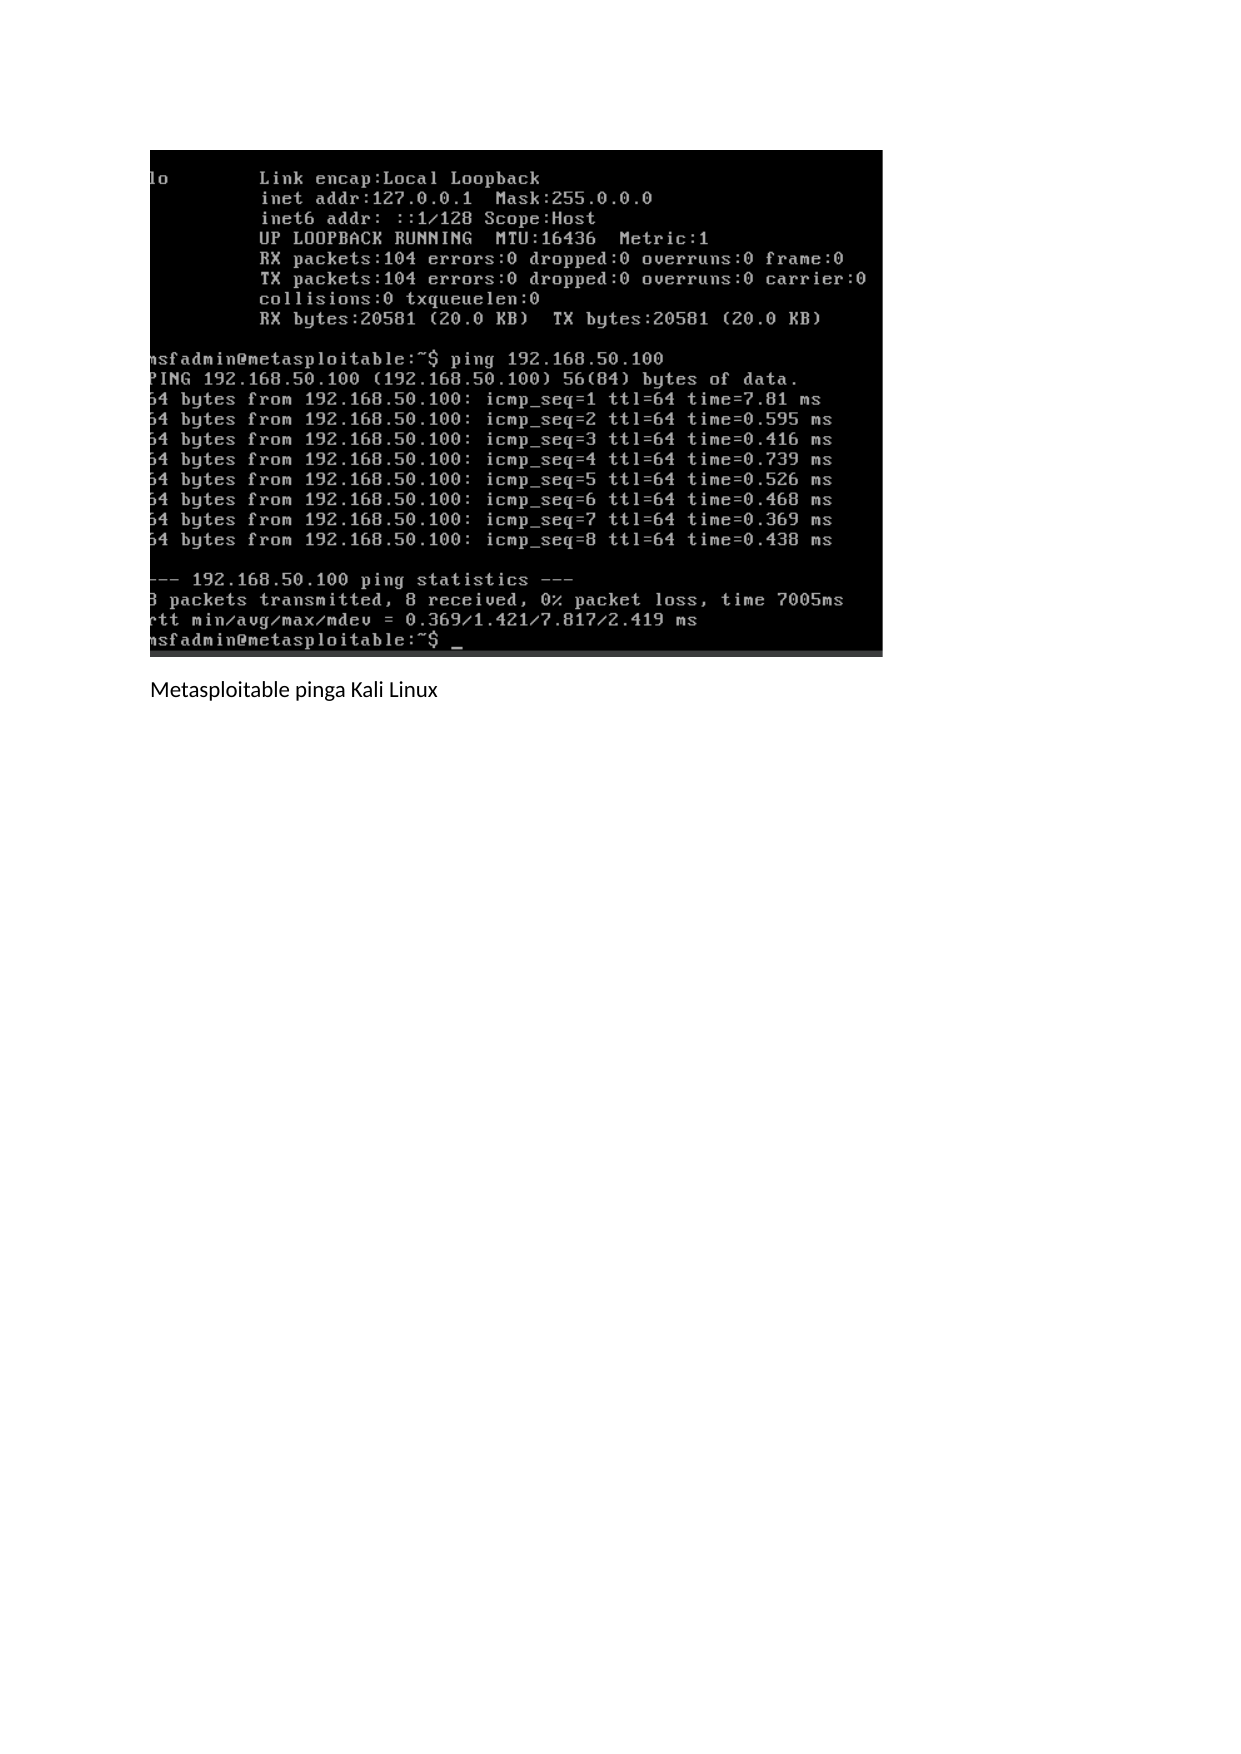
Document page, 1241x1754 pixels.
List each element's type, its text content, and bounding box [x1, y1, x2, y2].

text Metasploitable pinga Kali Linux [150, 675, 1090, 703]
